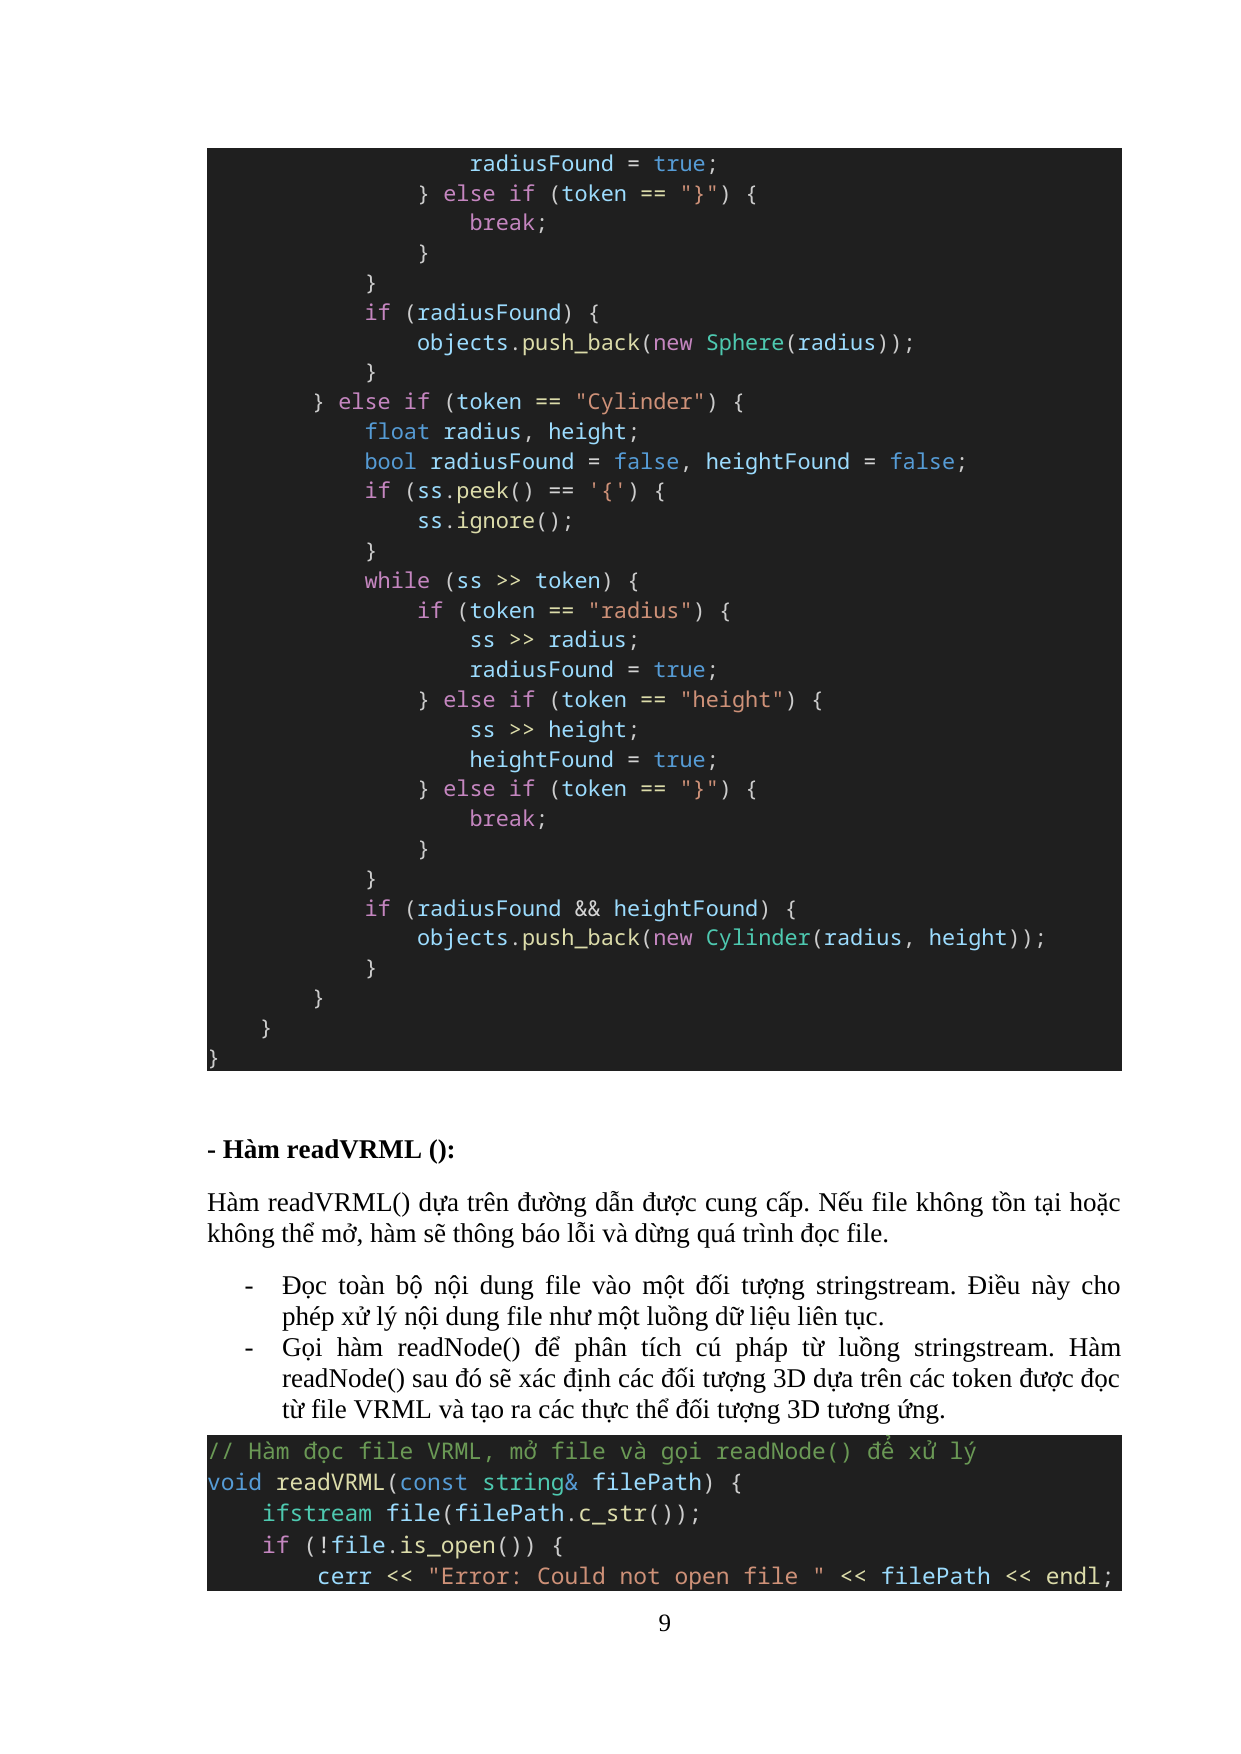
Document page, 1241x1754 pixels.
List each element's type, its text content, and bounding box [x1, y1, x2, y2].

text void readVRML(const string& filePath) { [207, 1487, 1122, 1518]
text if (!file.is_open()) { [207, 1549, 1122, 1581]
text // Hàm đọc file VRML, mở file và gọi readNode() để xử lý [207, 1456, 1122, 1487]
text Hàm readVRML() dựa trên đường dẫn được cung cấp. Nếu file không tồn tại hoặc không thể mở, hàm sẽ thông báo lỗi và dừng quá trình đọc file. [207, 1186, 1122, 1248]
text } [207, 535, 1122, 565]
text } [207, 1041, 1122, 1071]
text heightFound = true; [207, 743, 1122, 773]
text bool radiusFound = false, heightFound = false; [207, 446, 1122, 475]
list Đọc toàn bộ nội dung file vào một đối tượng stringstream. Điều này cho phép xử lý nội dung file như một luồng dữ liệu liên tục. [244, 1269, 1122, 1331]
text } [207, 267, 1122, 297]
text break; [207, 207, 1122, 237]
text } [207, 1012, 1122, 1041]
text if (token == "radius") { [207, 594, 1122, 624]
text objects.push_back(new Cylinder(radius, height)); [207, 922, 1122, 952]
text } [207, 982, 1122, 1012]
list Gọi hàm readNode() để phân tích cú pháp từ luồng stringstream. Hàm readNode() sau đó sẽ xác định các đối tượng 3D dựa trên các token được đọc từ file VRML và tạo ra các thực thể đối tượng 3D tương ứng. [244, 1352, 1122, 1445]
text } [207, 833, 1122, 863]
text ss >> radius; [207, 624, 1122, 654]
text ifstream file(filePath.c_str()); [207, 1518, 1122, 1549]
text } else if (token == "}") { [207, 773, 1122, 803]
text ss >> height; [207, 714, 1122, 743]
text } else if (token == "Cylinder") { [207, 386, 1122, 416]
text - Hàm readVRML (): [207, 1134, 1122, 1165]
text } [207, 863, 1122, 892]
text if (ss.peek() == '{') { [207, 475, 1122, 505]
text radiusFound = true; [207, 148, 1122, 177]
text } [207, 237, 1122, 267]
text objects.push_back(new Sphere(radius)); [207, 326, 1122, 356]
text ss.ignore(); [207, 505, 1122, 535]
text } [207, 952, 1122, 982]
text } else if (token == "height") { [207, 684, 1122, 714]
text } else if (token == "}") { [207, 177, 1122, 207]
text radiusFound = true; [207, 654, 1122, 684]
text float radius, height; [207, 416, 1122, 446]
text if (radiusFound && heightFound) { [207, 892, 1122, 922]
text break; [207, 803, 1122, 833]
text } [207, 356, 1122, 386]
text while (ss >> token) { [207, 565, 1122, 594]
text if (radiusFound) { [207, 297, 1122, 326]
